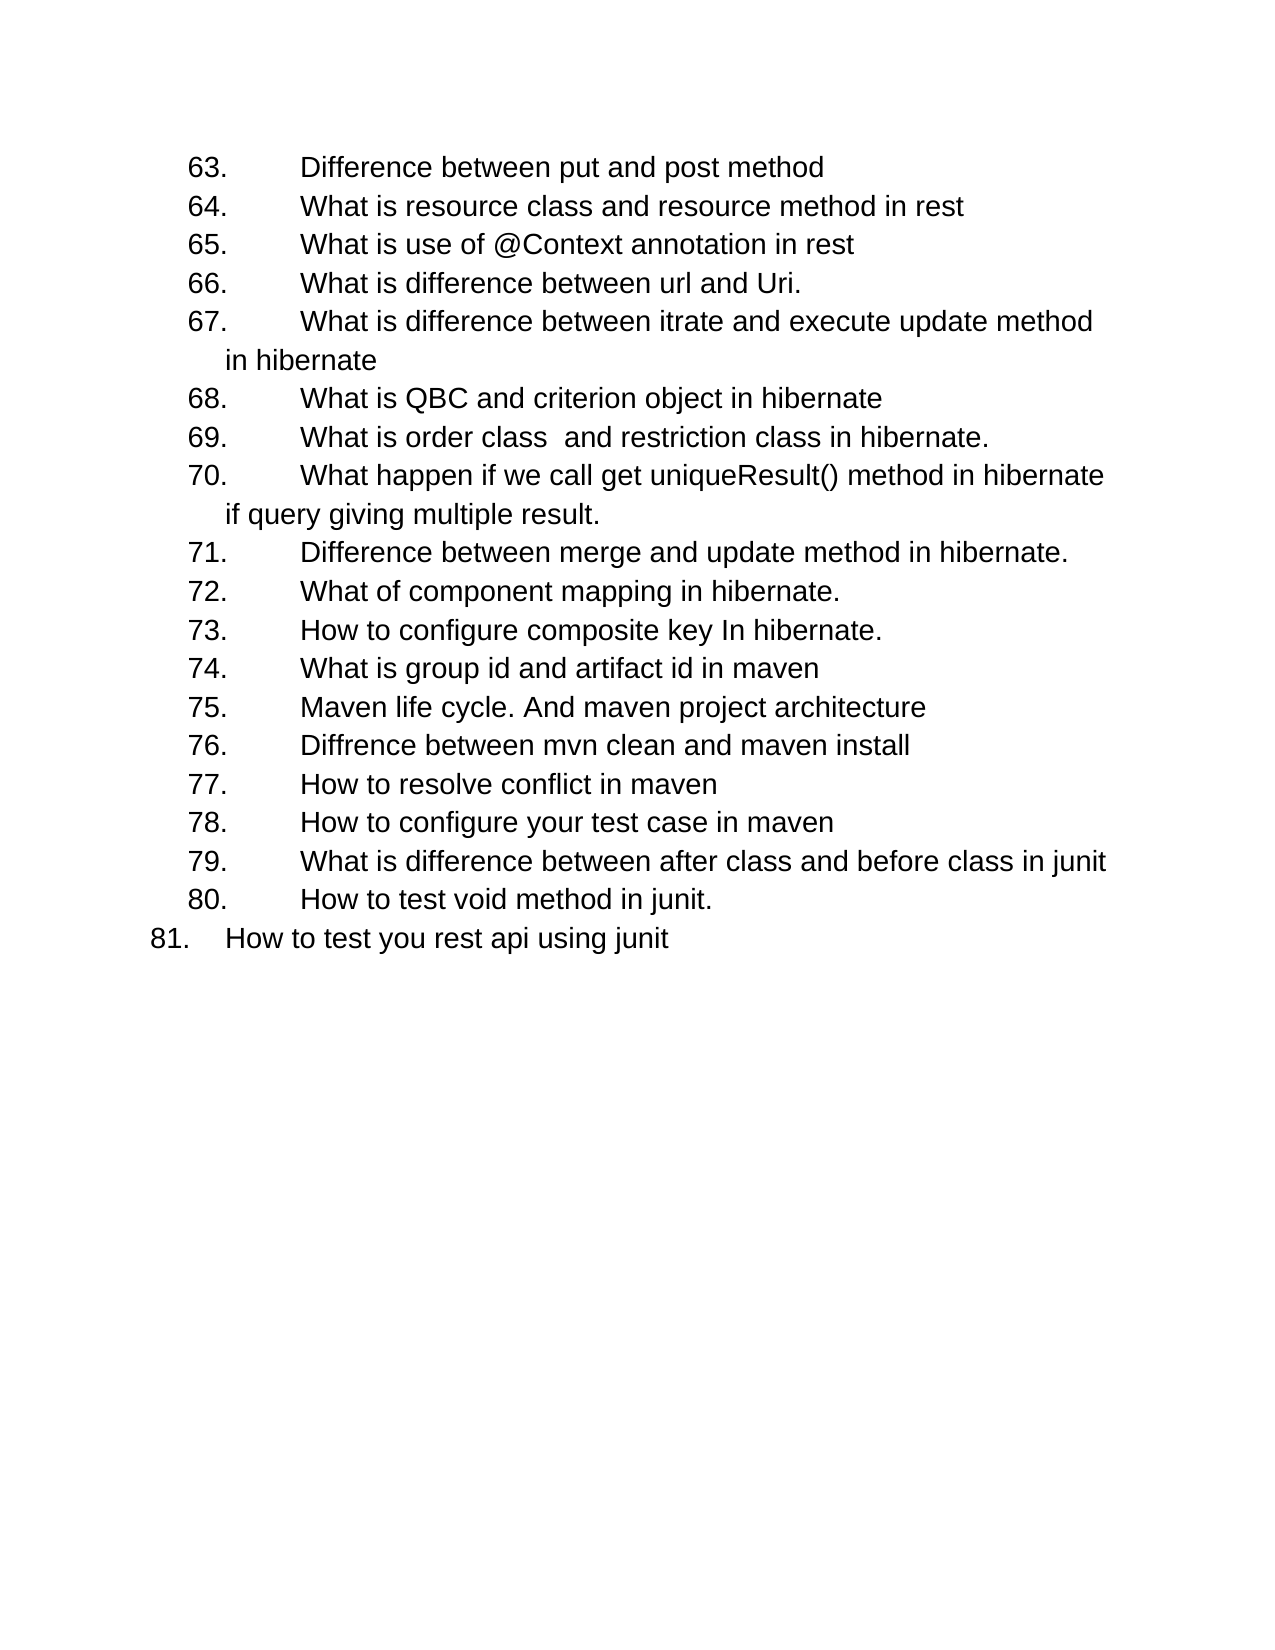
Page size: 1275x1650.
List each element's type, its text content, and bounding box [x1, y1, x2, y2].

list What happen if we call get uniqueResult() method in hibernate if query giving multiple result. [187, 458, 1125, 530]
list How to resolve conflict in maven [187, 767, 1125, 800]
list How to test void method in junit. [187, 882, 1125, 916]
list What is use of @Context annotation in rest [187, 227, 1125, 261]
list What is difference between after class and before class in junit [187, 844, 1125, 877]
list Maven life cycle. And maven project architecture [187, 689, 1125, 723]
list How to configure your test case in maven [187, 805, 1125, 839]
list Diffrence between mvn clean and maven install [187, 728, 1125, 762]
list What of component mapping in hibernate. [187, 574, 1125, 607]
list What is QBC and criterion object in hibernate [187, 381, 1125, 415]
list What is group id and artifact id in maven [187, 651, 1125, 684]
list What is order class and restriction class in hibernate. [187, 420, 1125, 453]
list Difference between put and post method [187, 150, 1125, 183]
list Difference between merge and update method in hibernate. [187, 535, 1125, 569]
list What is difference between url and Uri. [187, 266, 1125, 299]
list What is resource class and resource method in rest [187, 188, 1125, 222]
list How to test you rest api using junit [150, 921, 1125, 954]
list What is difference between itrate and execute update method in hibernate [187, 304, 1125, 376]
list How to configure composite key In hibernate. [187, 612, 1125, 646]
